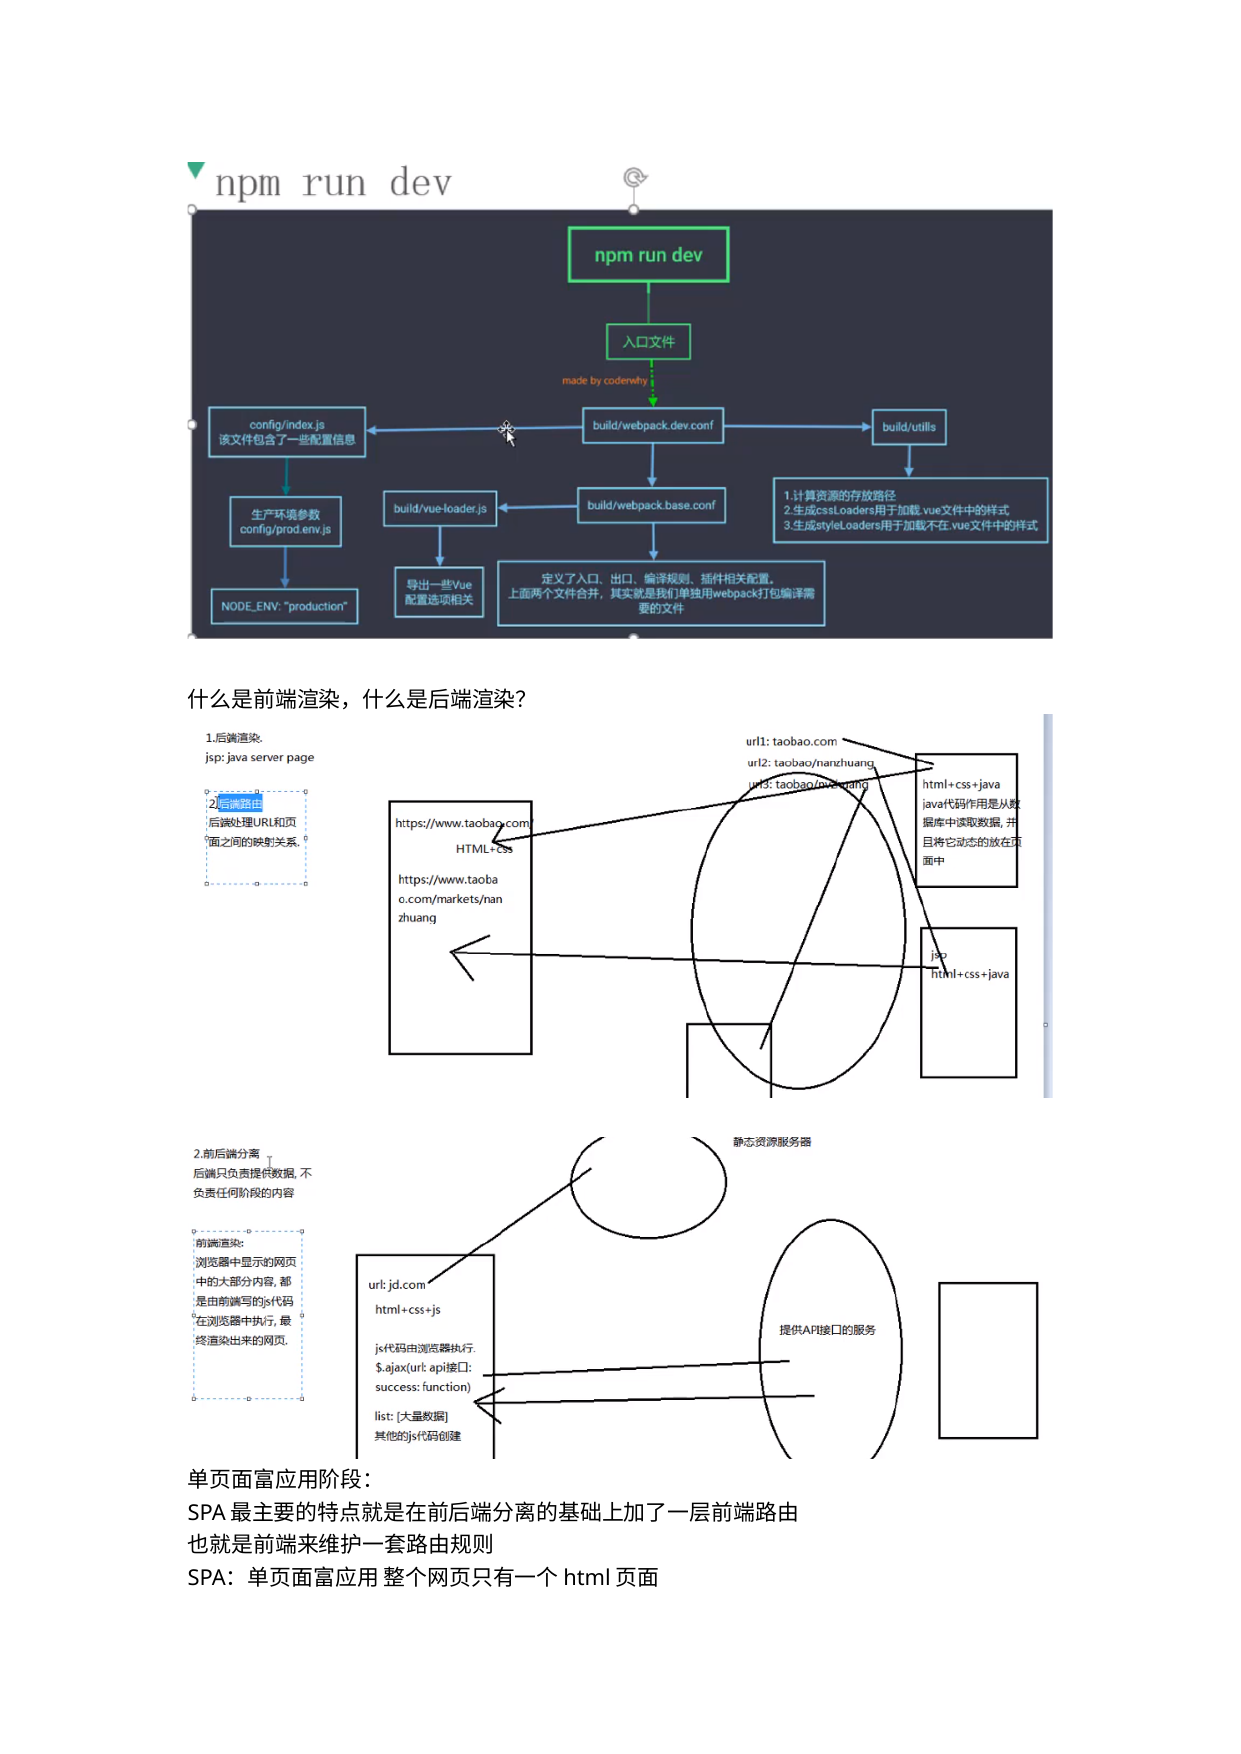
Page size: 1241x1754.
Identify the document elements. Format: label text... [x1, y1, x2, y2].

text 单页面富应用阶段： [187, 1459, 1053, 1494]
text SPA：单页面富应用 整个网页只有一个html页面 [187, 1559, 1053, 1592]
picture [187, 714, 1053, 1098]
text SPA最主要的特点就是在前后端分离的基础上加了一层前端路由 [187, 1494, 1053, 1527]
picture [187, 1137, 1053, 1459]
text 什么是前端渲染，什么是后端渲染？ [187, 682, 1053, 714]
picture [187, 162, 1053, 639]
text 也就是前端来维护一套路由规则 [187, 1527, 1053, 1559]
